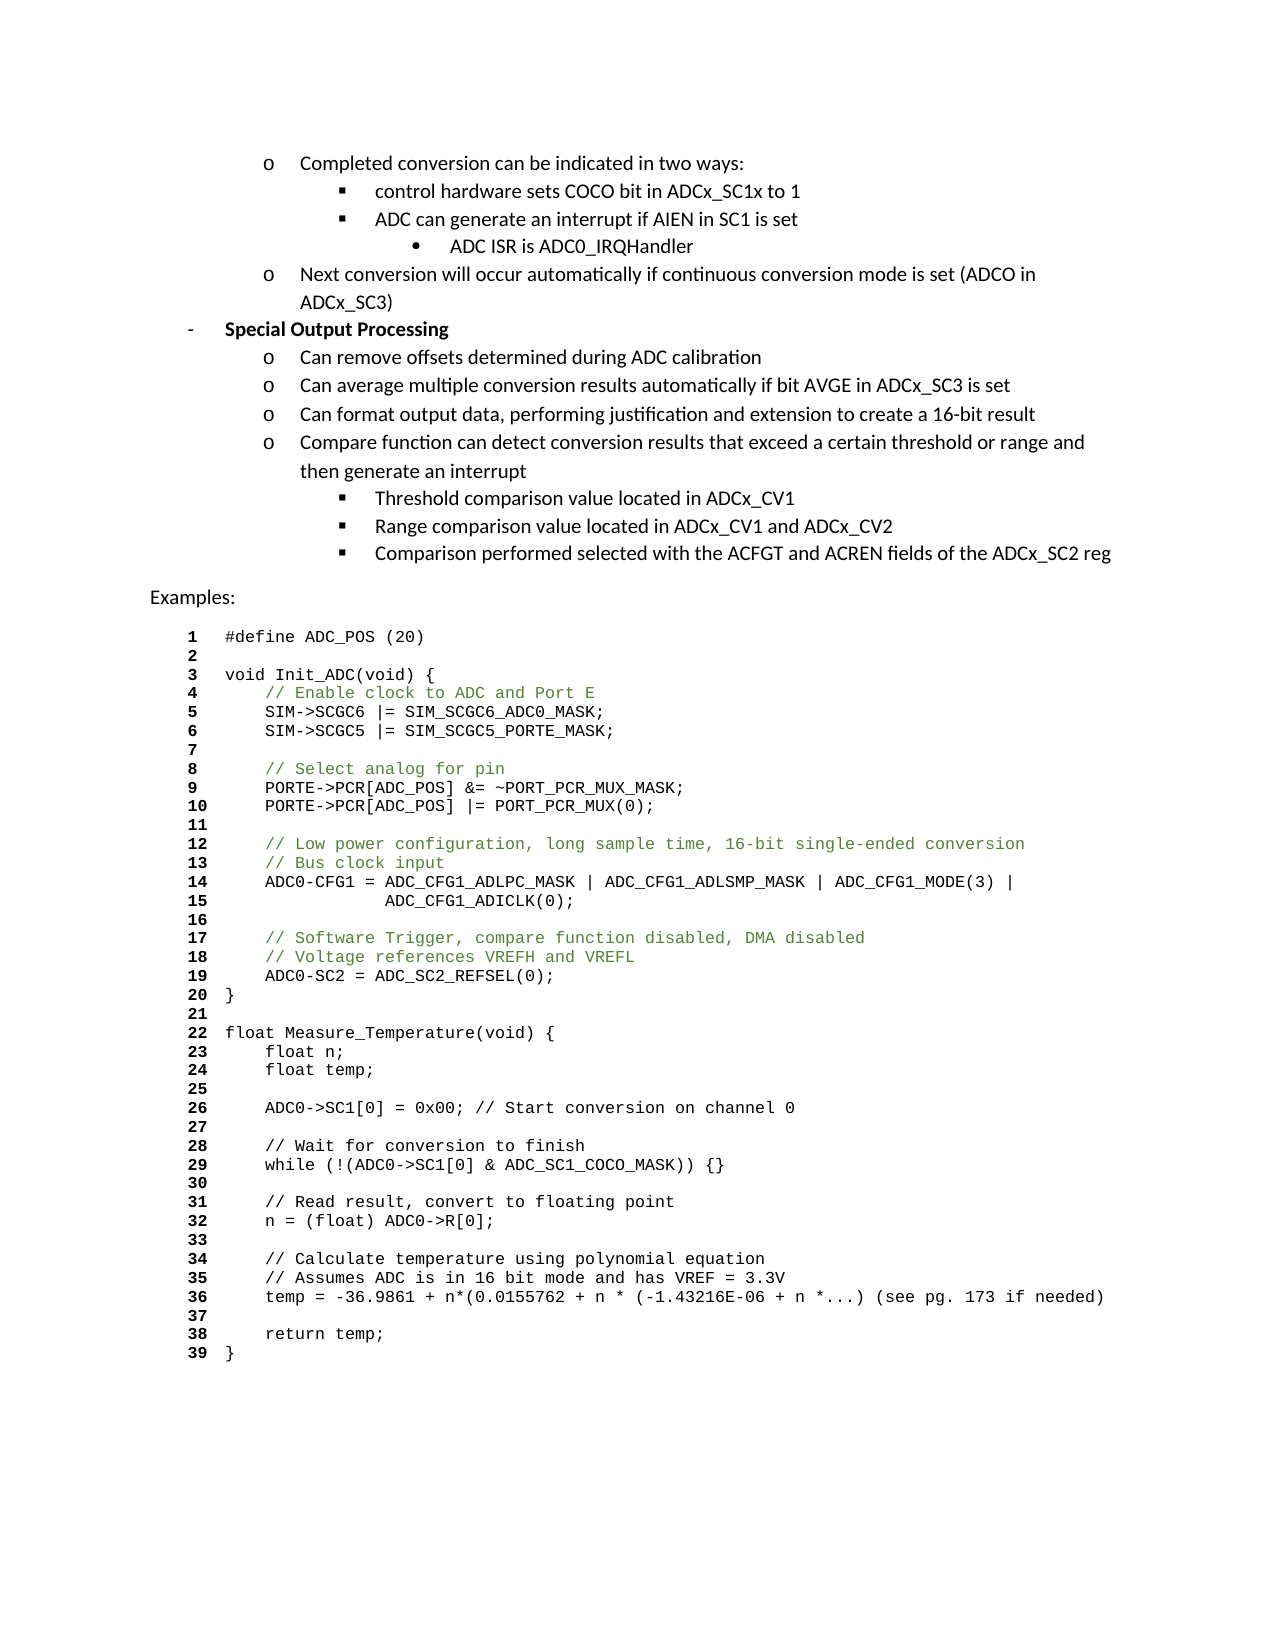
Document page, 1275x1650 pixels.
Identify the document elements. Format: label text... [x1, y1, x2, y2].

list ADC0->SC1[0] = 0x00; // Start conversion on channel 0 [187, 1100, 1125, 1118]
list // Enable clock to ADC and Port E [187, 685, 1125, 704]
list // Calculate temperature using polynomial equation [187, 1251, 1125, 1269]
list Can remove offsets determined during ADC calibration [262, 344, 1125, 370]
list while (!(ADC0->SC1[0] & ADC_SC1_COCO_MASK)) {} [187, 1156, 1125, 1175]
list ADC0-CFG1 = ADC_CFG1_ADLPC_MASK | ADC_CFG1_ADLSMP_MASK | ADC_CFG1_MODE(3) | [187, 873, 1125, 892]
list SIM->SCGC5 |= SIM_SCGC5_PORTE_MASK; [187, 723, 1125, 741]
list } [187, 987, 1125, 1005]
list void Init_ADC(void) { [187, 666, 1125, 685]
list #define ADC_POS (20) [187, 628, 1125, 647]
list // Software Trigger, compare function disabled, DMA disabled [187, 930, 1125, 949]
list // Wait for conversion to finish [187, 1137, 1125, 1156]
list Threshold comparison value located in ADCx_CV1 [337, 485, 1125, 511]
list // Read result, convert to floating point [187, 1194, 1125, 1213]
list Compare function can detect conversion results that exceed a certain threshold or range and then generate an interrupt [262, 429, 1125, 483]
list // Low power configuration, long sample time, 16-bit single-ended conversion [187, 836, 1125, 854]
list PORTE->PCR[ADC_POS] &= ~PORT_PCR_MUX_MASK; [187, 779, 1125, 798]
list return temp; [187, 1326, 1125, 1345]
list float Measure_Temperature(void) { [187, 1024, 1125, 1043]
list control hardware sets COCO bit in ADCx_SC1x to 1 [337, 178, 1125, 204]
list } [187, 1345, 1125, 1364]
list Completed conversion can be indicated in two ways: [262, 150, 1125, 176]
list Next conversion will occur automatically if continuous conversion mode is set (ADCO in ADCx_SC3) [262, 261, 1125, 314]
list Can format output data, performing justification and extension to create a 16-bit result [262, 401, 1125, 427]
list SIM->SCGC6 |= SIM_SCGC6_ADC0_MASK; [187, 704, 1125, 723]
text Examples: [150, 584, 1125, 610]
list Special Output Processing [187, 317, 1125, 342]
list float temp; [187, 1062, 1125, 1081]
list Can average multiple conversion results automatically if bit AVGE in ADCx_SC3 is set [262, 372, 1125, 399]
list // Voltage references VREFH and VREFL [187, 949, 1125, 968]
list // Assumes ADC is in 16 bit mode and has VREF = 3.3V [187, 1269, 1125, 1288]
list Range comparison value located in ADCx_CV1 and ADCx_CV2 [337, 513, 1125, 538]
list PORTE->PCR[ADC_POS] |= PORT_PCR_MUX(0); [187, 798, 1125, 817]
list ADC ISR is ADC0_IRQHandler [412, 233, 1125, 259]
list // Select analog for pin [187, 760, 1125, 779]
list temp = -36.9861 + n*(0.0155762 + n * (-1.43216E-06 + n *...) (see pg. 173 if needed) [187, 1288, 1125, 1307]
list ADC0-SC2 = ADC_SC2_REFSEL(0); [187, 968, 1125, 987]
list // Bus clock input [187, 854, 1125, 873]
list ADC can generate an interrupt if AIEN in SC1 is set [337, 206, 1125, 231]
list n = (float) ADC0->R[0]; [187, 1213, 1125, 1232]
list Comparison performed selected with the ACFGT and ACREN fields of the ADCx_SC2 reg [337, 540, 1125, 566]
list ADC_CFG1_ADICLK(0); [187, 892, 1125, 911]
list float n; [187, 1043, 1125, 1062]
